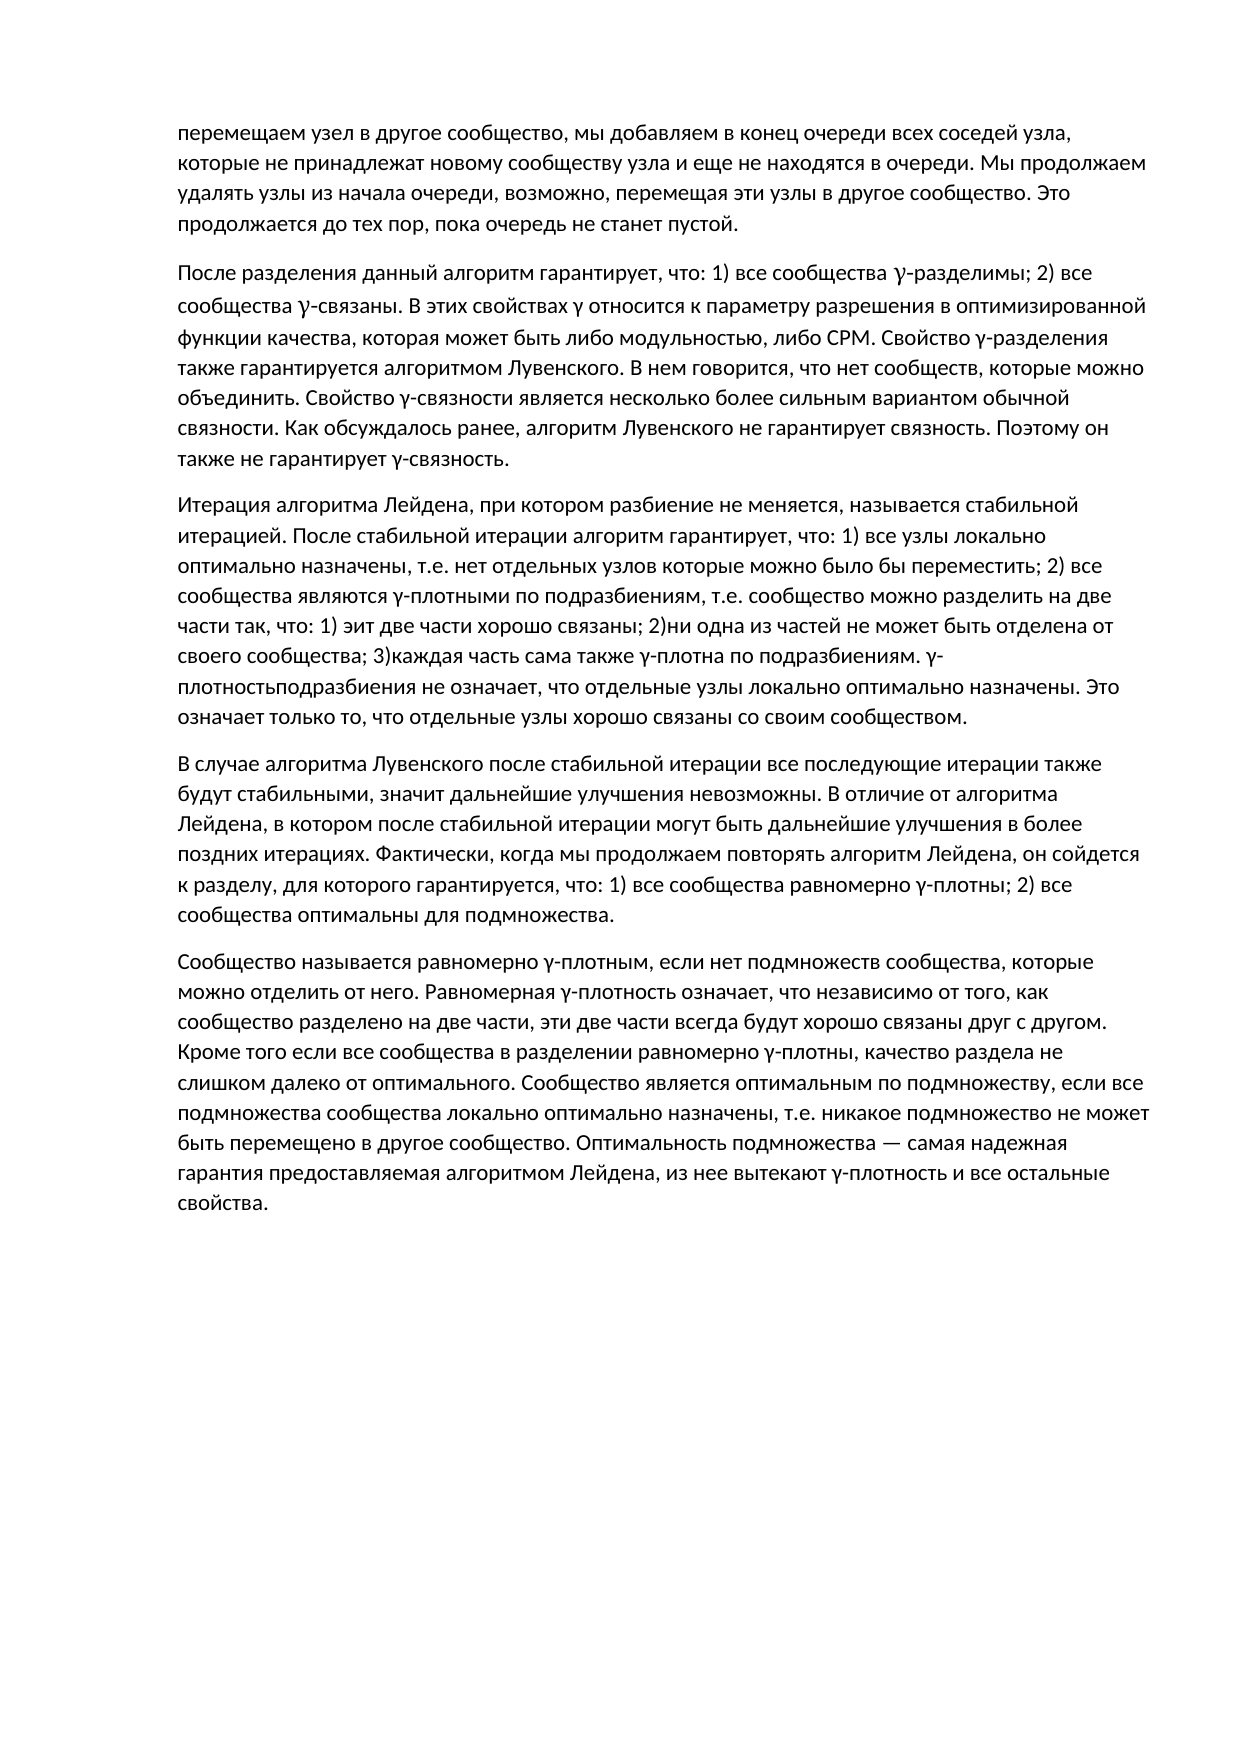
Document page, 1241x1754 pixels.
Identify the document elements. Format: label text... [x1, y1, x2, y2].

text Итерация алгоритма Лейдена, при котором разбиение не меняется, называется стабильной итерацией. После стабильной итерации алгоритм гарантирует, что: 1) все узлы локально оптимально назначены, т.е. нет отдельных узлов которые можно было бы переместить; 2) все сообщества являются γ-плотными по подразбиениям, т.е. сообщество можно разделить на две части так, что: 1) эит две части хорошо связаны; 2)ни одна из частей не может быть отделена от своего сообщества; 3)каждая часть сама также γ-плотна по подразбиениям. γ-плотностьподразбиения не означает, что отдельные узлы локально оптимально назначены. Это означает только то, что отдельные узлы хорошо связаны со своим сообществом. [177, 491, 1152, 730]
text После разделения данный алгоритм гарантирует, что: 1) все сообщества γ-разделимы; 2) все сообщества γ-связаны. В этих свойствах γ относится к параметру разрешения в оптимизированной функции качества, которая может быть либо модульностью, либо CPM. Свойство γ-разделения также гарантируется алгоритмом Лувенского. В нем говорится, что нет сообществ, которые можно объединить. Свойство γ-связности является несколько более сильным вариантом обычной связности. Как обсуждалось ранее, алгоритм Лувенского не гарантирует связность. Поэтому он также не гарантирует γ-связность. [177, 256, 1152, 472]
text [177, 118, 1152, 237]
text В случае алгоритма Лувенского после стабильной итерации все последующие итерации также будут стабильными, значит дальнейшие улучшения невозможны. В отличие от алгоритма Лейдена, в котором после стабильной итерации могут быть дальнейшие улучшения в более поздних итерациях. Фактически, когда мы продолжаем повторять алгоритм Лейдена, он сойдется к разделу, для которого гарантируется, что: 1) все сообщества равномерно γ-плотны; 2) все сообщества оптимальны для подмножества. [177, 749, 1152, 928]
text Сообщество называется равномерно γ-плотным, если нет подмножеств сообщества, которые можно отделить от него. Равномерная γ-плотность означает, что независимо от того, как сообщество разделено на две части, эти две части всегда будут хорошо связаны друг с другом. Кроме того если все сообщества в разделении равномерно γ-плотны, качество раздела не слишком далеко от оптимального. Сообщество является оптимальным по подмножеству, если все подмножества сообщества локально оптимально назначены, т.е. никакое подмножество не может быть перемещено в другое сообщество. Оптимальность подмножества — самая надежная гарантия предоставляемая алгоритмом Лейдена, из нее вытекают γ-плотность и все остальные свойства. [177, 947, 1152, 1216]
